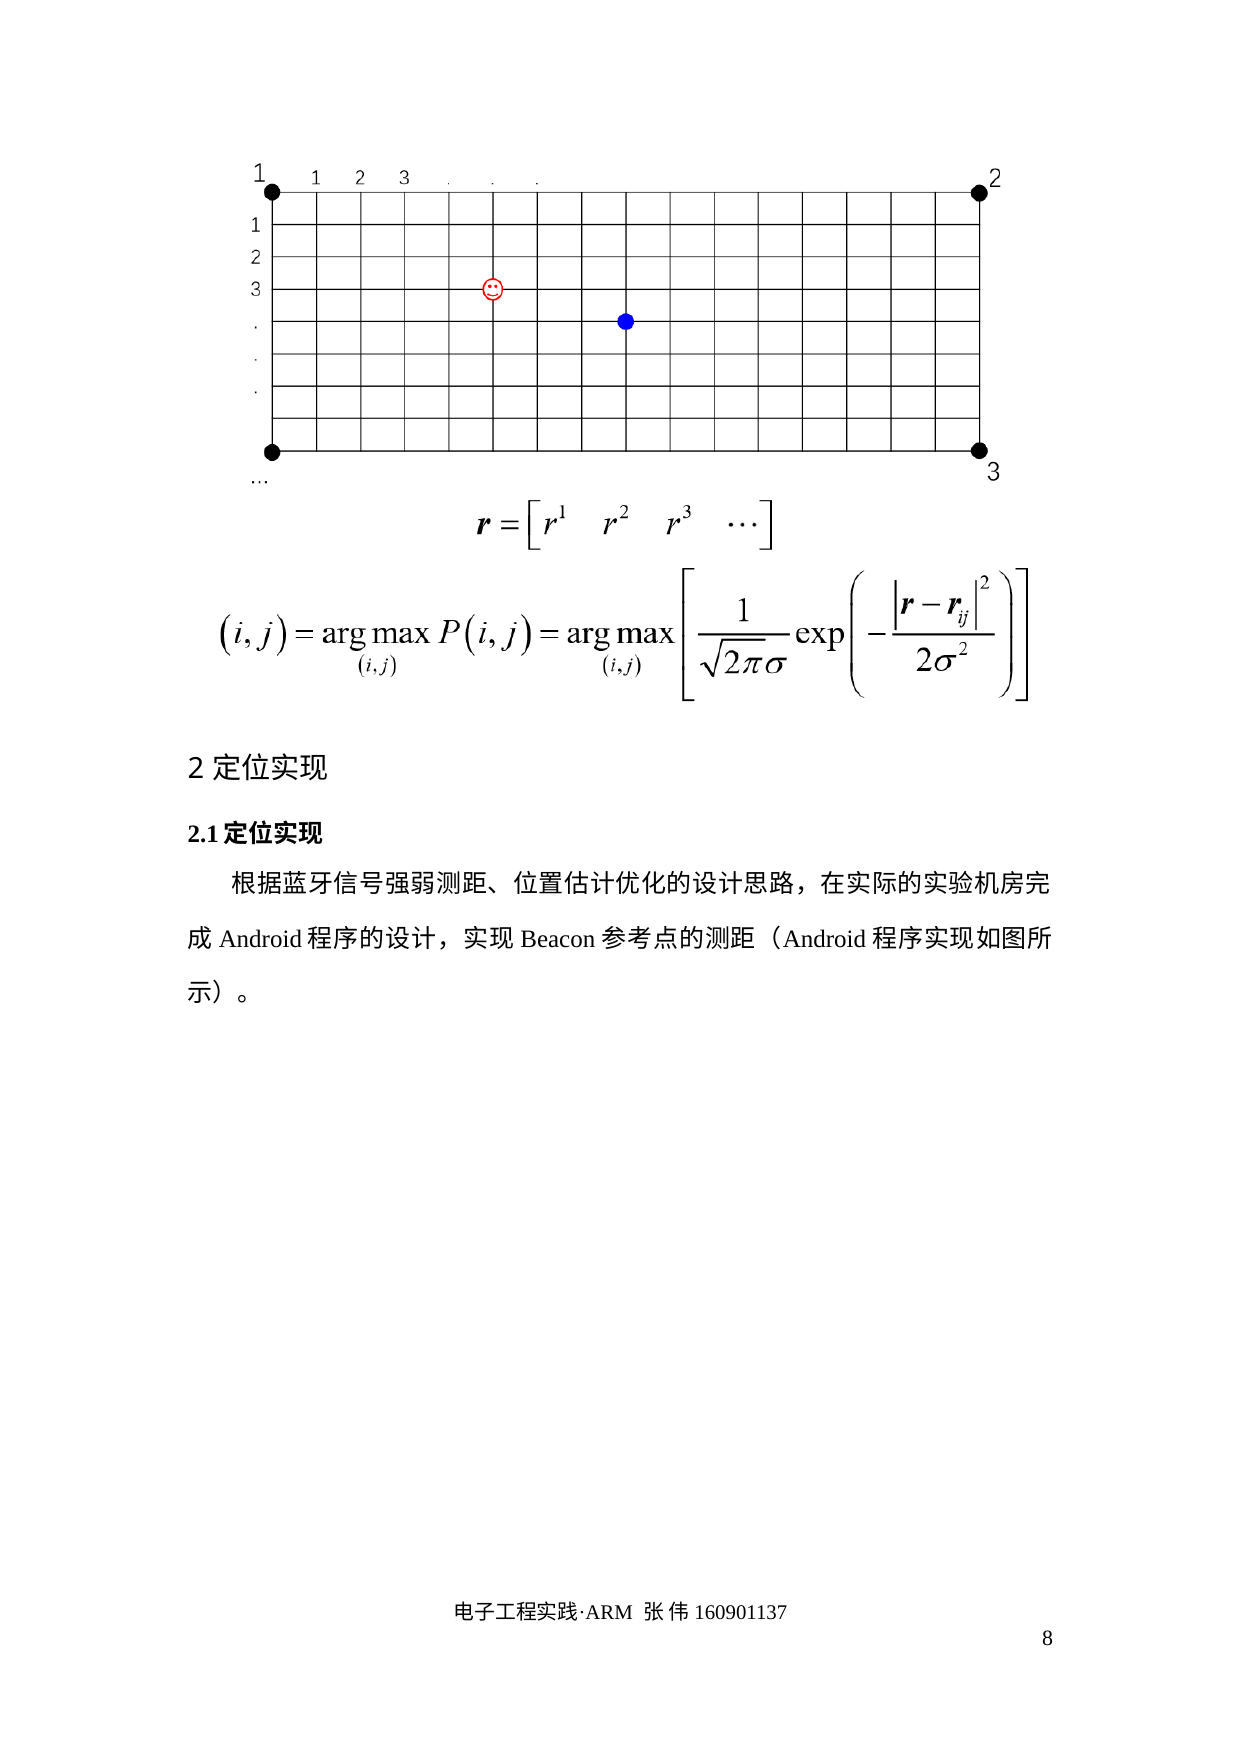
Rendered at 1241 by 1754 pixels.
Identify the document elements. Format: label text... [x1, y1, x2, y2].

text 根据蓝牙信号强弱测距、位置估计优化的设计思路，在实际的实验机房完成Android程序的设计，实现Beacon参考点的测距（Android程序实现如图所示）。 [187, 864, 1053, 1009]
text 2.1定位实现 [187, 799, 1053, 864]
text 2 定位实现 [187, 734, 1053, 799]
picture [187, 150, 1053, 721]
